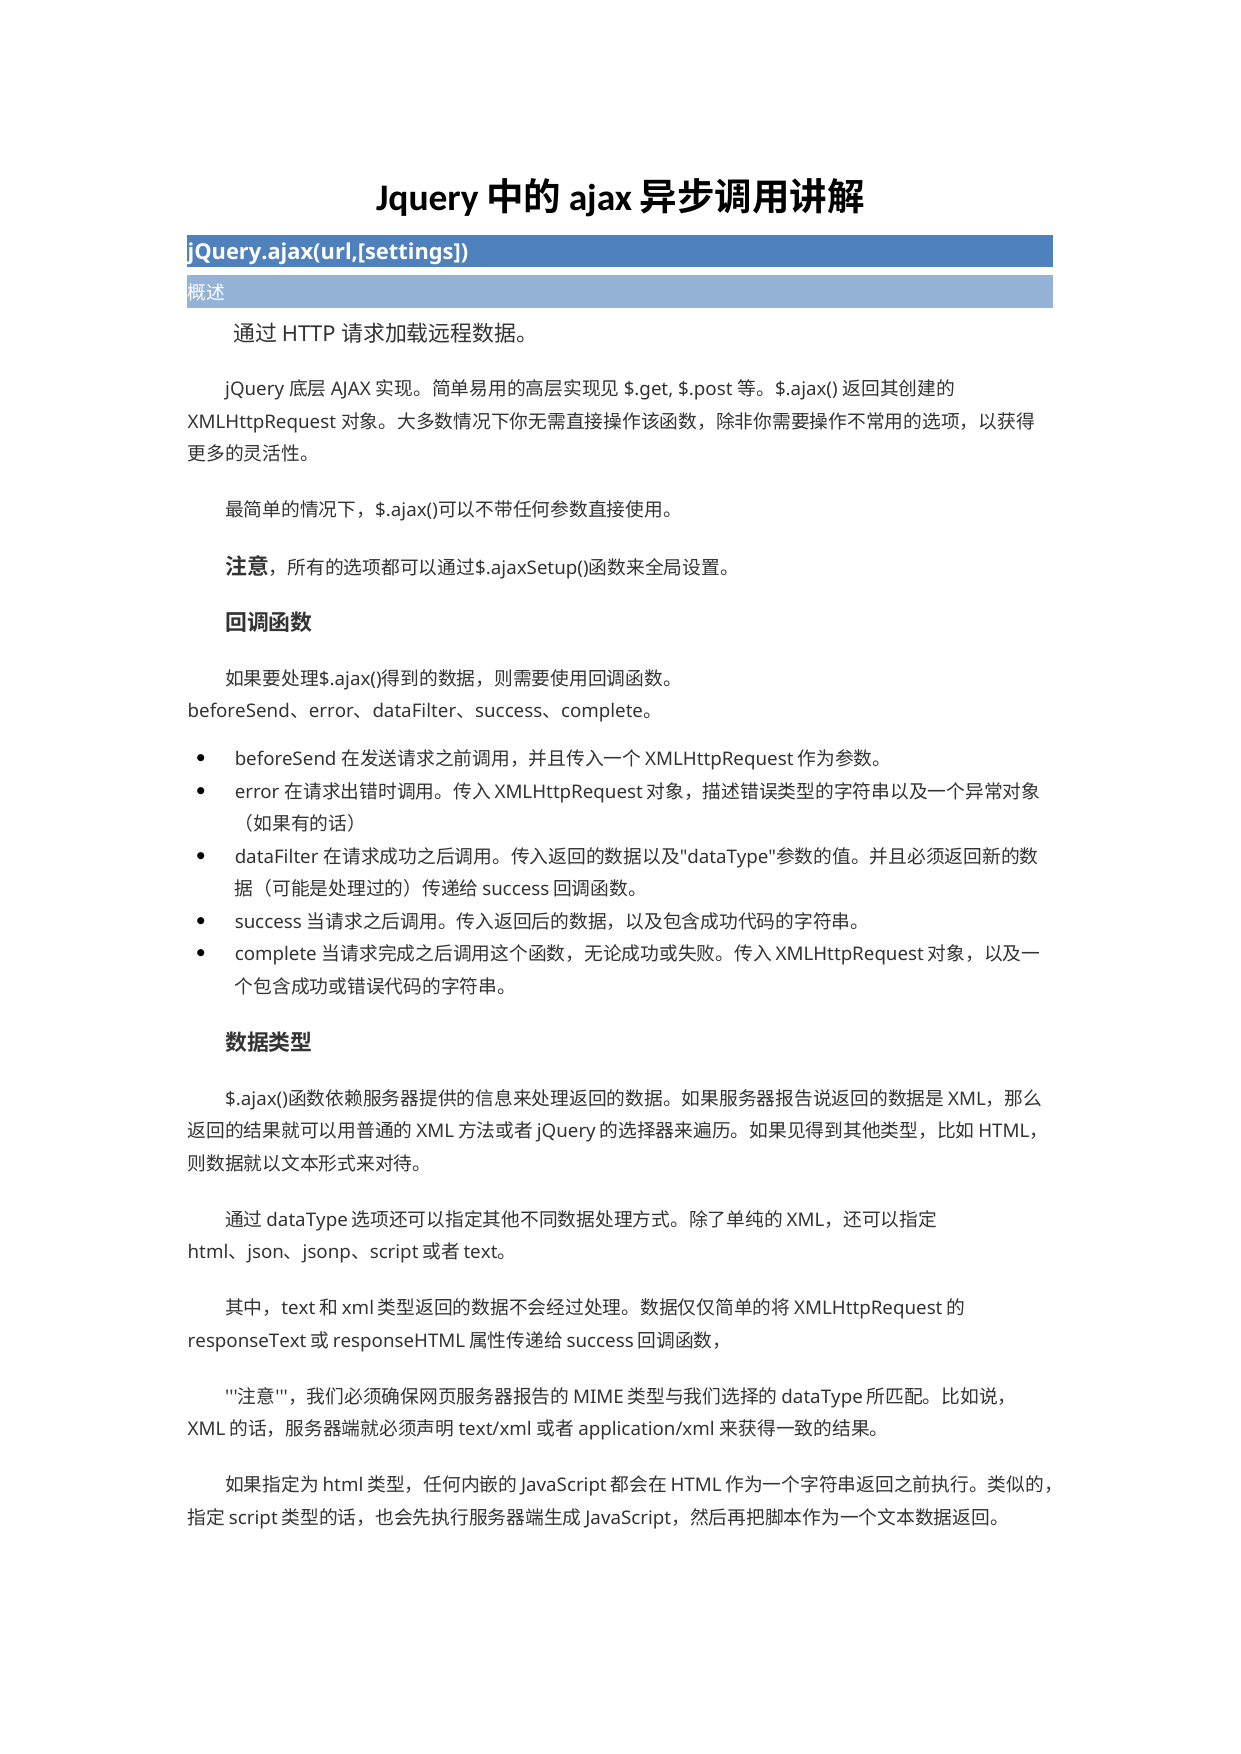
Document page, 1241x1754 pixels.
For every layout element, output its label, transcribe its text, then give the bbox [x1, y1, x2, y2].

text 通过 HTTP 请求加载远程数据。 [195, 315, 1053, 348]
text 如果指定为html类型，任何内嵌的JavaScript都会在HTML作为一个字符串返回之前执行。类似的，指定script类型的话，也会先执行服务器端生成JavaScript，然后再把脚本作为一个文本数据返回。 [187, 1467, 1053, 1532]
subtitle 概述 [187, 275, 1053, 308]
text 回调函数 [187, 604, 1053, 637]
text 如果要处理$.ajax()得到的数据，则需要使用回调函数。beforeSend、error、dataFilter、success、complete。 [187, 661, 1053, 726]
text $.ajax()函数依赖服务器提供的信息来处理返回的数据。如果服务器报告说返回的数据是XML，那么返回的结果就可以用普通的XML方法或者jQuery的选择器来遍历。如果见得到其他类型，比如HTML，则数据就以文本形式来对待。 [187, 1081, 1053, 1178]
text 最简单的情况下，$.ajax()可以不带任何参数直接使用。 [187, 492, 1053, 525]
text '''注意'''，我们必须确保网页服务器报告的MIME类型与我们选择的dataType所匹配。比如说，XML的话，服务器端就必须声明 text/xml 或者 application/xml 来获得一致的结果。 [187, 1379, 1053, 1444]
list dataFilter 在请求成功之后调用。传入返回的数据以及"dataType"参数的值。并且必须返回新的数据（可能是处理过的）传递给success回调函数。 [197, 839, 1053, 904]
text Jquery中的ajax异步调用讲解 [187, 162, 1053, 227]
text 通过dataType选项还可以指定其他不同数据处理方式。除了单纯的XML，还可以指定 html、json、jsonp、script或者text。 [187, 1202, 1053, 1267]
text 数据类型 [187, 1025, 1053, 1057]
list beforeSend 在发送请求之前调用，并且传入一个XMLHttpRequest作为参数。 [197, 741, 1053, 774]
text 其中，text和xml类型返回的数据不会经过处理。数据仅仅简单的将XMLHttpRequest的responseText或responseHTML属性传递给success回调函数， [187, 1290, 1053, 1355]
list success 当请求之后调用。传入返回后的数据，以及包含成功代码的字符串。 [197, 904, 1053, 936]
list error 在请求出错时调用。传入XMLHttpRequest对象，描述错误类型的字符串以及一个异常对象（如果有的话） [197, 774, 1053, 839]
text 注意，所有的选项都可以通过$.ajaxSetup()函数来全局设置。 [187, 548, 1053, 581]
text jQuery 底层 AJAX 实现。简单易用的高层实现见 $.get, $.post 等。$.ajax() 返回其创建的 XMLHttpRequest 对象。大多数情况下你无需直接操作该函数，除非你需要操作不常用的选项，以获得更多的灵活性。 [187, 371, 1053, 469]
list complete 当请求完成之后调用这个函数，无论成功或失败。传入XMLHttpRequest对象，以及一个包含成功或错误代码的字符串。 [197, 936, 1053, 1001]
subtitle jQuery.ajax(url,[settings]) [187, 235, 1053, 267]
